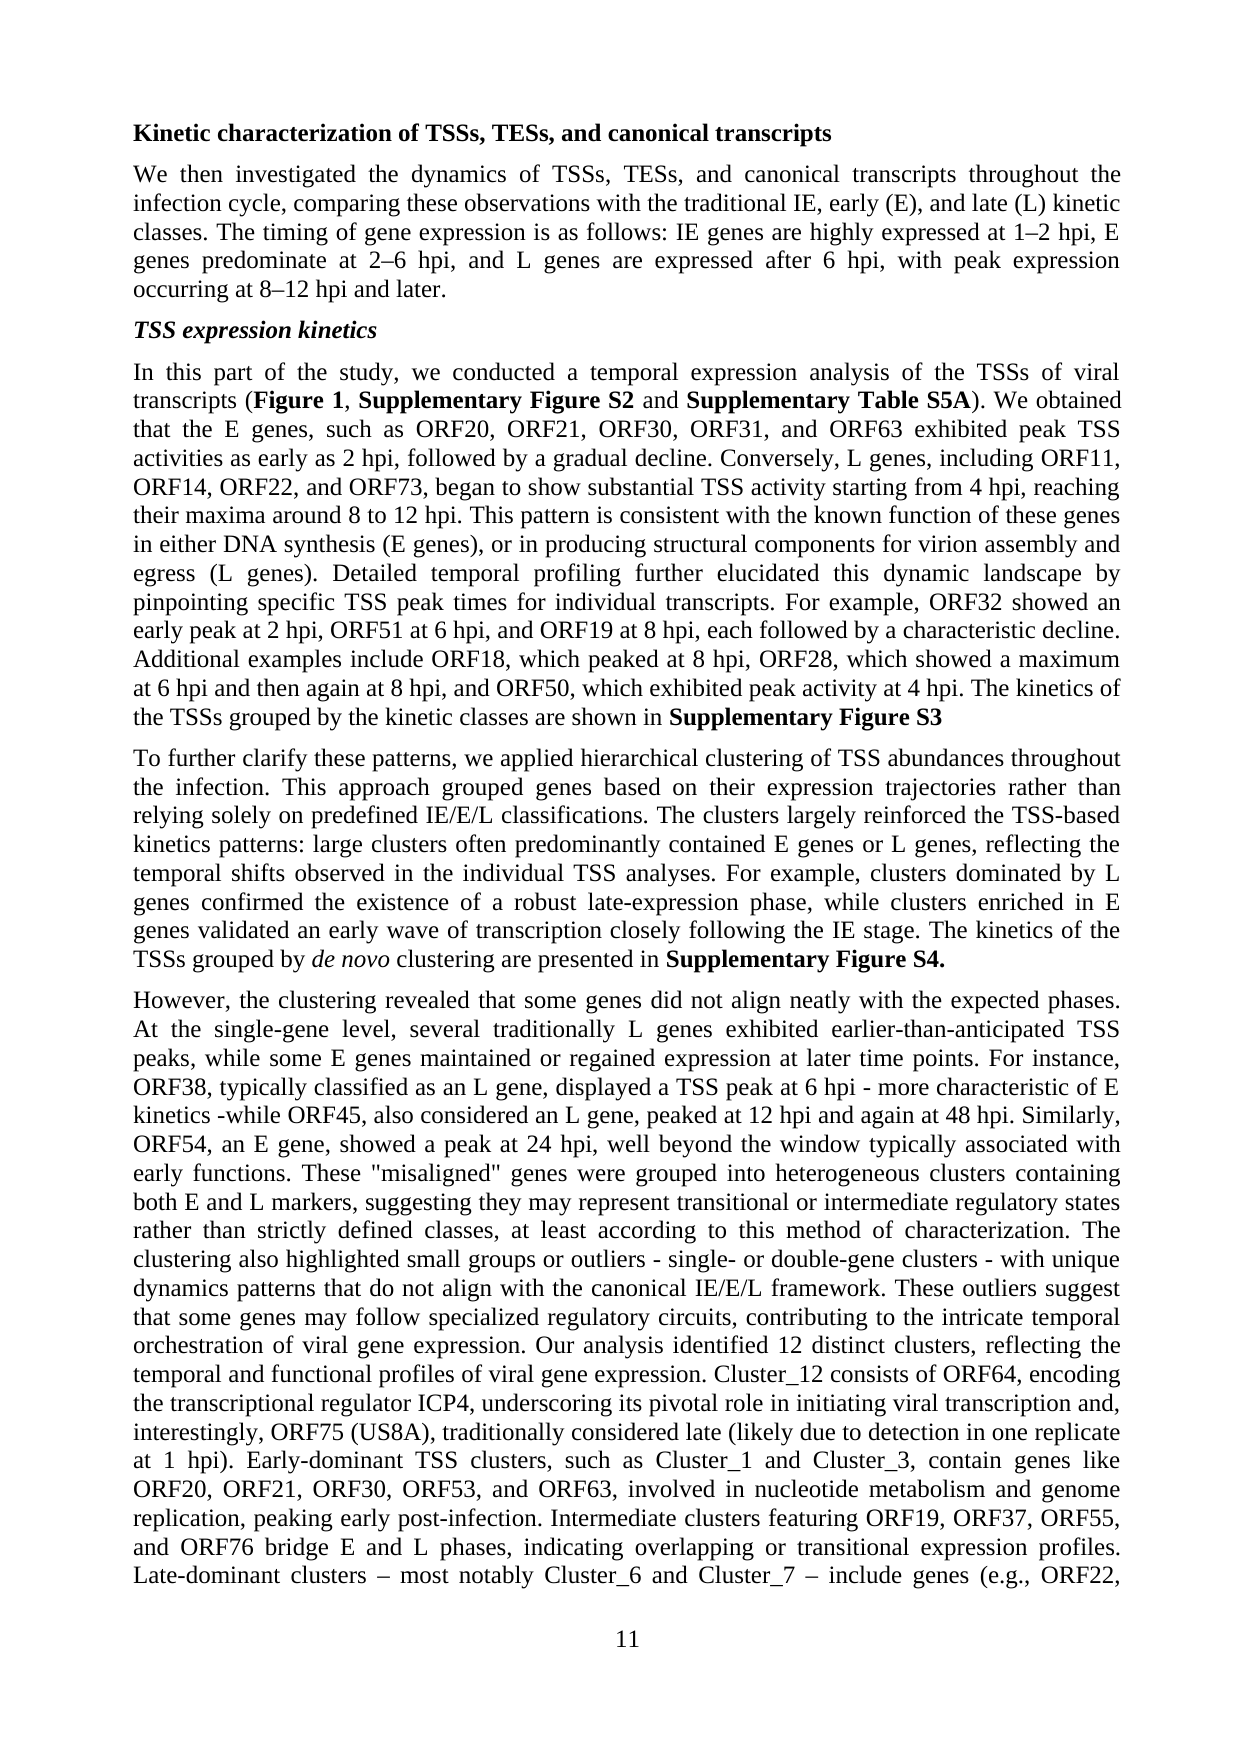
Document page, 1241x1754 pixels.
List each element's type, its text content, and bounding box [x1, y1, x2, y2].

text In this part of the study, we conducted a temporal expression analysis of the TSSs of viral transcripts (Figure 1, Supplementary Figure S2 and Supplementary Table S5A). We obtained that the E genes, such as ORF20, ORF21, ORF30, ORF31, and ORF63 exhibited peak TSS activities as early as 2 hpi, followed by a gradual decline. Conversely, L genes, including ORF11, ORF14, ORF22, and ORF73, began to show substantial TSS activity starting from 4 hpi, reaching their maxima around 8 to 12 hpi. This pattern is consistent with the known function of these genes in either DNA synthesis (E genes), or in producing structural components for virion assembly and egress (L genes). Detailed temporal profiling further elucidated this dynamic landscape by pinpointing specific TSS peak times for individual transcripts. For example, ORF32 showed an early peak at 2 hpi, ORF51 at 6 hpi, and ORF19 at 8 hpi, each followed by a characteristic decline. Additional examples include ORF18, which peaked at 8 hpi, ORF28, which showed a maximum at 6 hpi and then again at 8 hpi, and ORF50, which exhibited peak activity at 4 hpi. The kinetics of the TSSs grouped by the kinetic classes are shown in Supplementary Figure S3 [133, 357, 1122, 731]
text Kinetic characterization of TSSs, TESs, and canonical transcripts [133, 118, 1122, 147]
text We then investigated the dynamics of TSSs, TESs, and canonical transcripts throughout the infection cycle, comparing these observations with the traditional IE, early (E), and late (L) kinetic classes. The timing of gene expression is as follows: IE genes are highly expressed at 1–2 hpi, E genes predominate at 2–6 hpi, and L genes are expressed after 6 hpi, with peak expression occurring at 8–12 hpi and later. [133, 159, 1122, 303]
text To further clarify these patterns, we applied hierarchical clustering of TSS abundances throughout the infection. This approach grouped genes based on their expression trajectories rather than relying solely on predefined IE/E/L classifications. The clusters largely reinforced the TSS-based kinetics patterns: large clusters often predominantly contained E genes or L genes, reflecting the temporal shifts observed in the individual TSS analyses. For example, clusters dominated by L genes confirmed the existence of a robust late-expression phase, while clusters enriched in E genes validated an early wave of transcription closely following the IE stage. The kinetics of the TSSs grouped by de novo clustering are presented in Supplementary Figure S4. [133, 743, 1122, 973]
text TSS expression kinetics [133, 316, 1122, 344]
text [133, 986, 1122, 1589]
